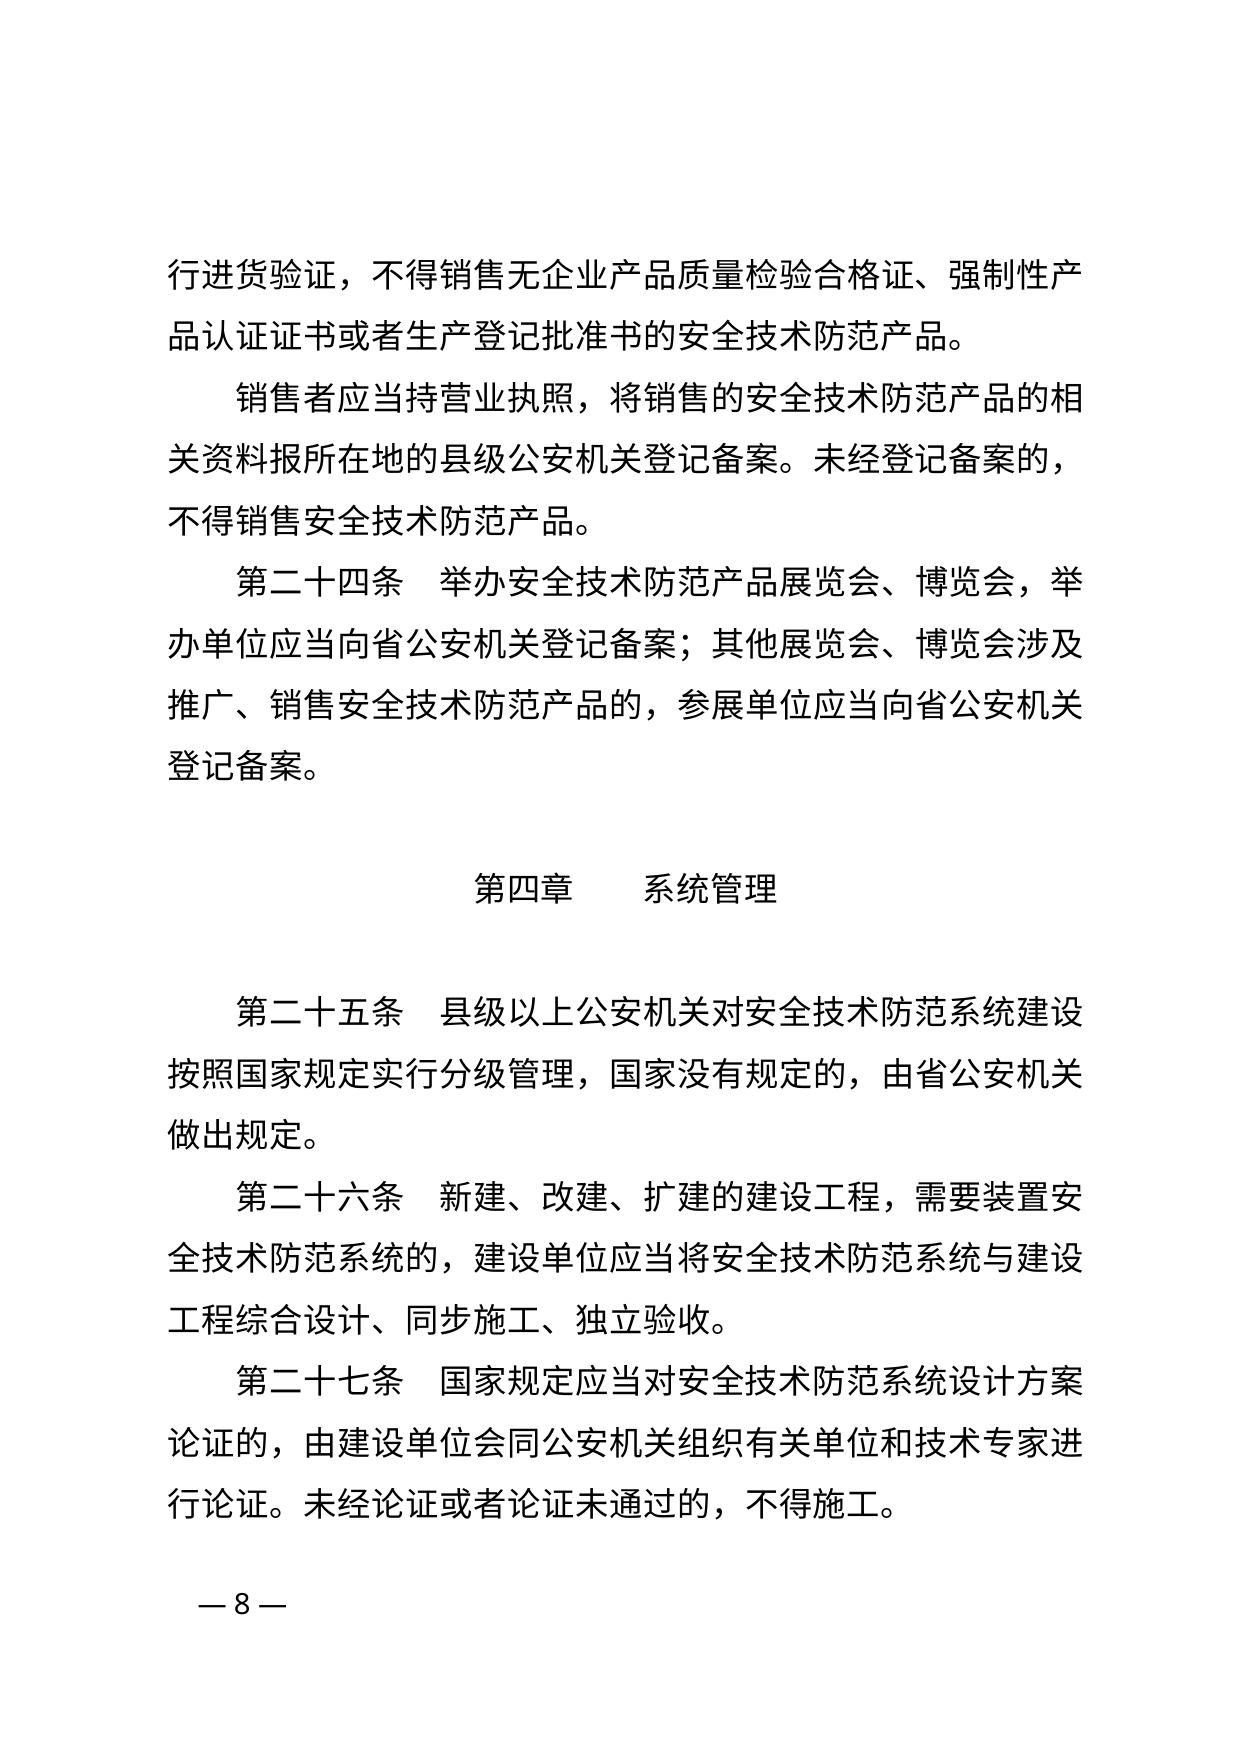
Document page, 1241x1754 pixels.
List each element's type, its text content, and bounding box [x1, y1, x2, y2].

text 第二十四条 举办安全技术防范产品展览会、博览会，举办单位应当向省公安机关登记备案；其他展览会、博览会涉及推广、销售安全技术防范产品的，参展单位应当向省公安机关登记备案。 [168, 549, 1084, 795]
text 第二十六条 新建、改建、扩建的建设工程，需要装置安全技术防范系统的，建设单位应当将安全技术防范系统与建设工程综合设计、同步施工、独立验收。 [168, 1164, 1084, 1348]
text 第二十七条 国家规定应当对安全技术防范系统设计方案论证的，由建设单位会同公安机关组织有关单位和技术专家进行论证。未经论证或者论证未通过的，不得施工。 [168, 1348, 1084, 1533]
text 第二十五条 县级以上公安机关对安全技术防范系统建设按照国家规定实行分级管理，国家没有规定的，由省公安机关做出规定。 [168, 979, 1084, 1164]
text 销售者应当持营业执照，将销售的安全技术防范产品的相关资料报所在地的县级公安机关登记备案。未经登记备案的，不得销售安全技术防范产品。 [168, 365, 1084, 549]
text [168, 242, 1084, 365]
text 第四章 系统管理 [168, 857, 1084, 918]
